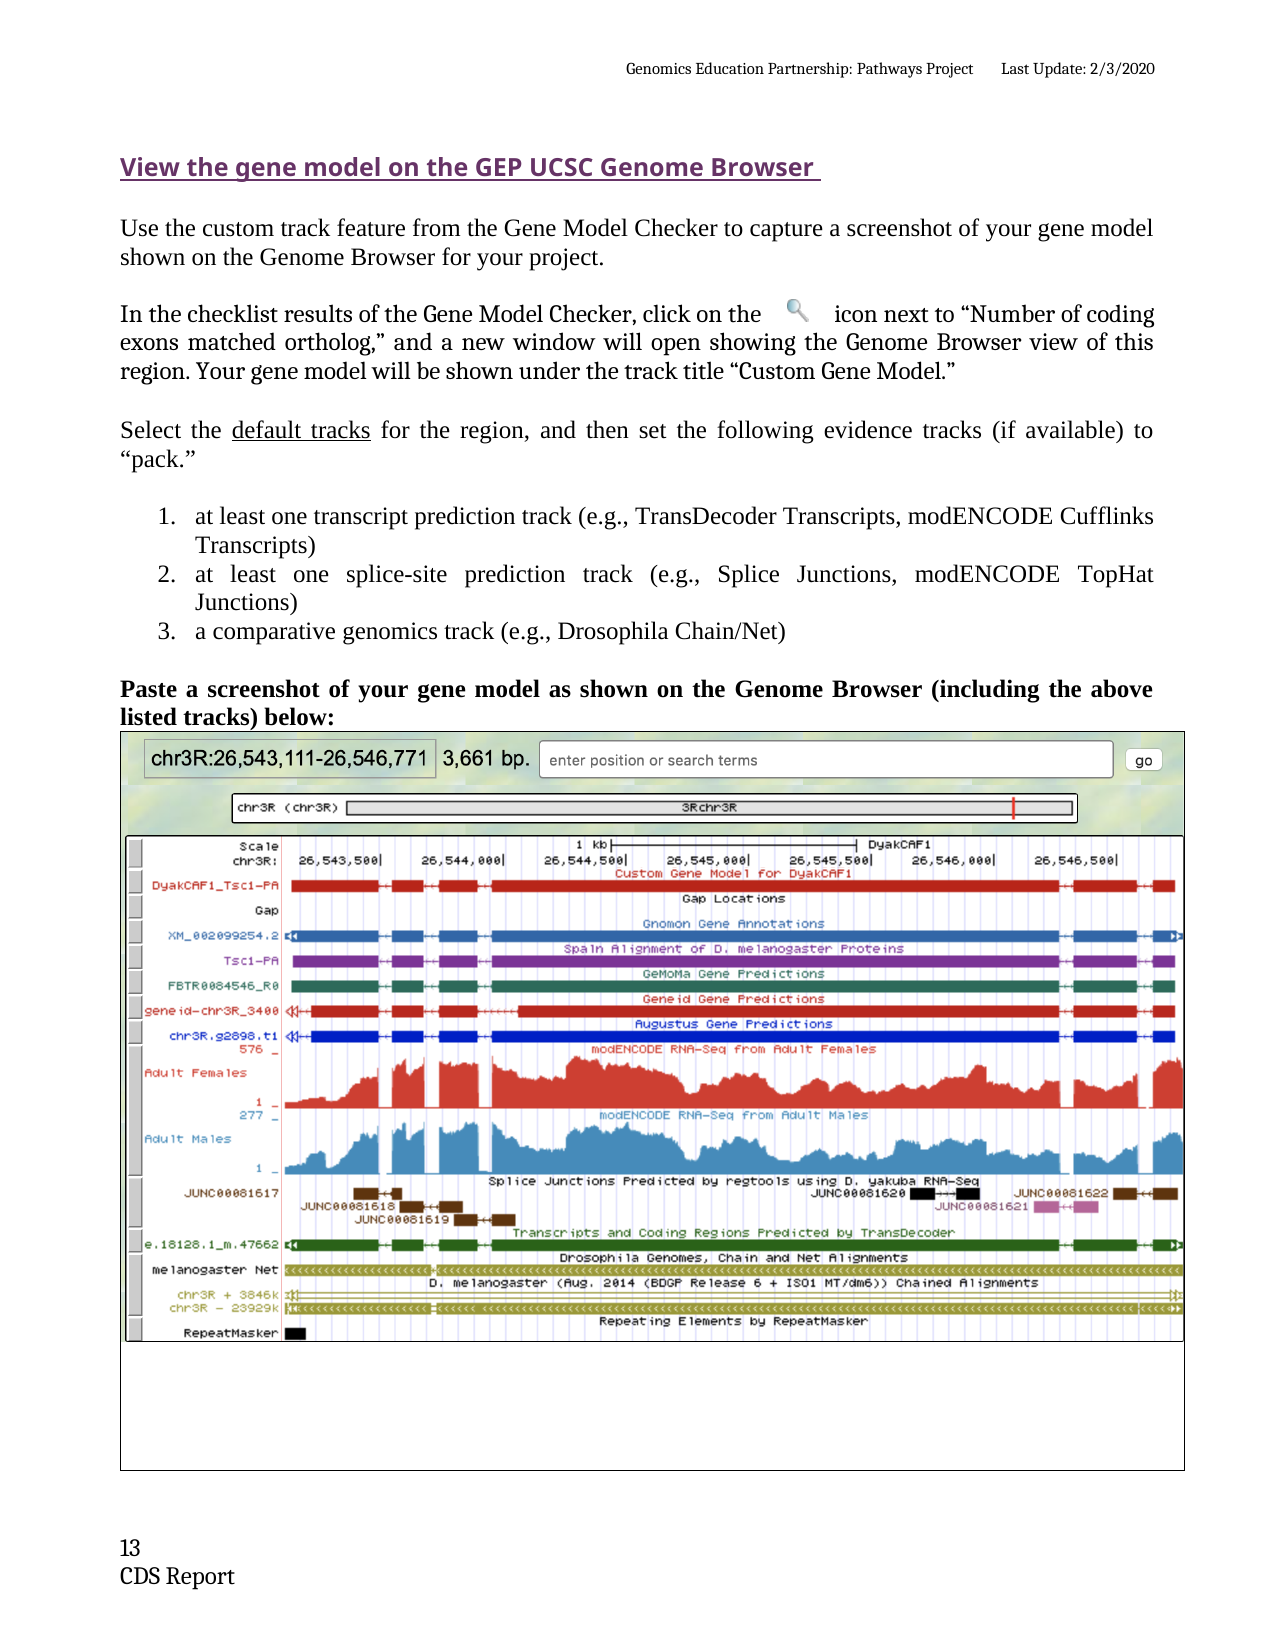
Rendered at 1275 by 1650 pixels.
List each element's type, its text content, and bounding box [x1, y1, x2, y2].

text Paste a screenshot of your gene model as shown on the Genome Browser (including the above listed tracks) below: [120, 674, 1155, 731]
list a comparative genomics track (e.g., Drosophila Chain/Net) [157, 616, 1155, 645]
text Select the default tracks for the region, and then set the following evidence tracks (if available) to “pack.” [120, 415, 1155, 472]
text Use the custom track feature from the Gene Model Checker to capture a screenshot of your gene model shown on the Genome Browser for your project. [120, 213, 1155, 270]
list at least one splice-site prediction track (e.g., Splice Junctions, modENCODE TopHat Junctions) [157, 559, 1155, 616]
list at least one transcript prediction track (e.g., TransDecoder Transcripts, modENCODE Cufflinks Transcripts) [157, 501, 1155, 559]
subtitle View the gene model on the GEP UCSC Genome Browser [120, 150, 1155, 184]
picture [121, 732, 1184, 1342]
text In the checklist results of the Gene Model Checker, click on the icon next to “Number of coding exons matched ortholog,” and a new window will open showing the Genome Browser view of this region. Your gene model will be shown under the track title “Custom Gene Model.” [120, 299, 1155, 386]
